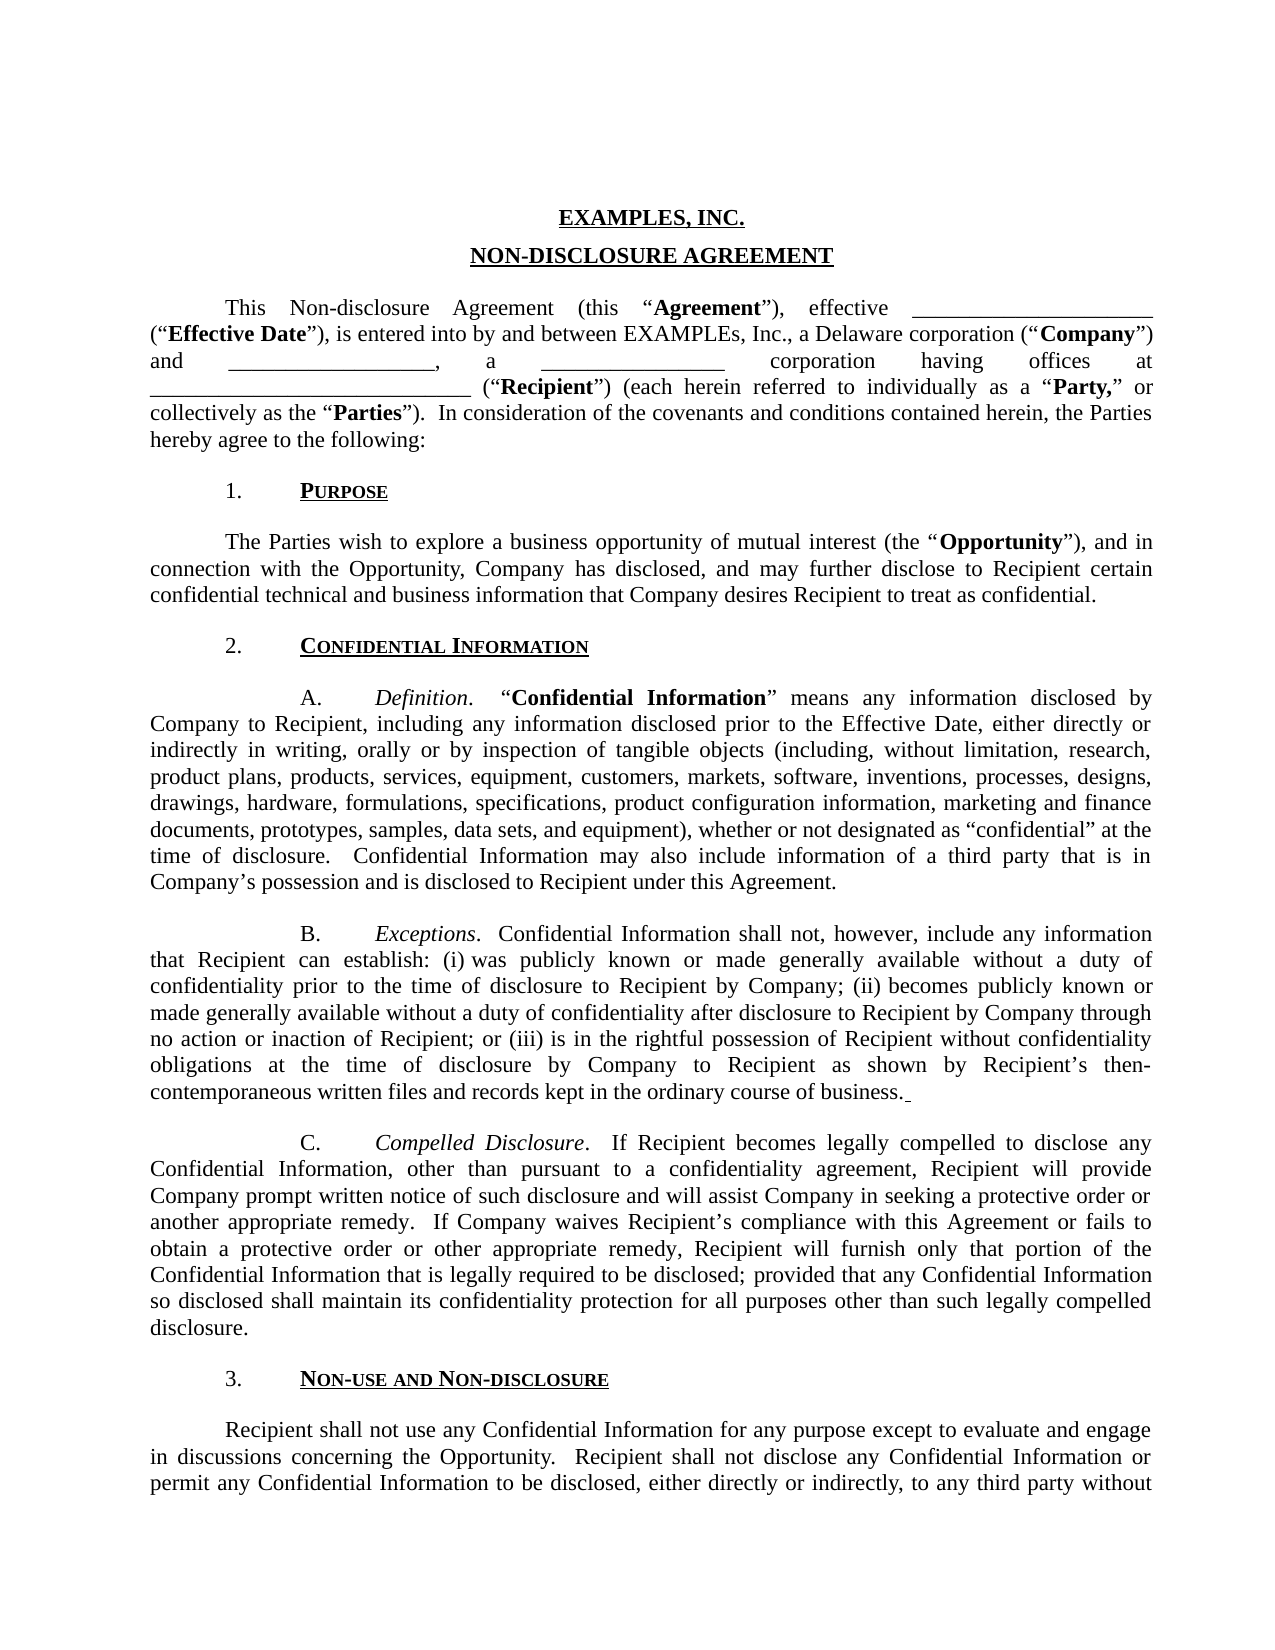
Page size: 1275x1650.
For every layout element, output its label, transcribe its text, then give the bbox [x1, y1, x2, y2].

subtitle Compelled Disclosure. If Recipient becomes legally compelled to disclose any Confidential Information, other than pursuant to a confidentiality agreement, Recipient will provide Company prompt written notice of such disclosure and will assist Company in seeking a protective order or another appropriate remedy. If Company waives Recipient’s compliance with this Agreement or fails to obtain a protective order or other appropriate remedy, Recipient will furnish only that portion of the Confidential Information that is legally required to be disclosed; provided that any Confidential Information so disclosed shall maintain its confidentiality protection for all purposes other than such legally compelled disclosure. [150, 1129, 1153, 1340]
subtitle Definition. “Confidential Information” means any information disclosed by Company to Recipient, including any information disclosed prior to the Effective Date, either directly or indirectly in writing, orally or by inspection of tangible objects (including, without limitation, research, product plans, products, services, equipment, customers, markets, software, inventions, processes, designs, drawings, hardware, formulations, specifications, product configuration information, marketing and finance documents, prototypes, samples, data sets, and equipment), whether or not designated as “confidential” at the time of disclosure. Confidential Information may also include information of a third party that is in Company’s possession and is disclosed to Recipient under this Agreement. [150, 684, 1153, 895]
text NON-DISCLOSURE AGREEMENT [150, 243, 1153, 269]
subtitle Non-use and Non-disclosure [150, 1365, 1153, 1391]
subtitle Confidential Information [150, 632, 1153, 659]
subtitle Exceptions. Confidential Information shall not, however, include any information that Recipient can establish: (i) was publicly known or made generally available without a duty of confidentiality prior to the time of disclosure to Recipient by Company; (ii) becomes publicly known or made generally available without a duty of confidentiality after disclosure to Recipient by Company through no action or inaction of Recipient; or (iii) is in the rightful possession of Recipient without confidentiality obligations at the time of disclosure by Company to Recipient as shown by Recipient’s then-contemporaneous written files and records kept in the ordinary course of business. [150, 920, 1153, 1104]
subtitle This Non-disclosure Agreement (this “Agreement”), effective _____________________ (“Effective Date”), is entered into by and between EXAMPLEs, Inc., a Delaware corporation (“Company”) and __________________, a ________________ corporation having offices at ____________________________ (“Recipient”) (each herein referred to individually as a “Party,” or collectively as the “Parties”). In consideration of the covenants and conditions contained herein, the Parties hereby agree to the following: [150, 294, 1153, 452]
text EXAMPLES, INC. [150, 204, 1153, 230]
subtitle Purpose [150, 477, 1153, 503]
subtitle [150, 1416, 1153, 1495]
subtitle The Parties wish to explore a business opportunity of mutual interest (the “Opportunity”), and in connection with the Opportunity, Company has disclosed, and may further disclose to Recipient certain confidential technical and business information that Company desires Recipient to treat as confidential. [150, 528, 1153, 607]
